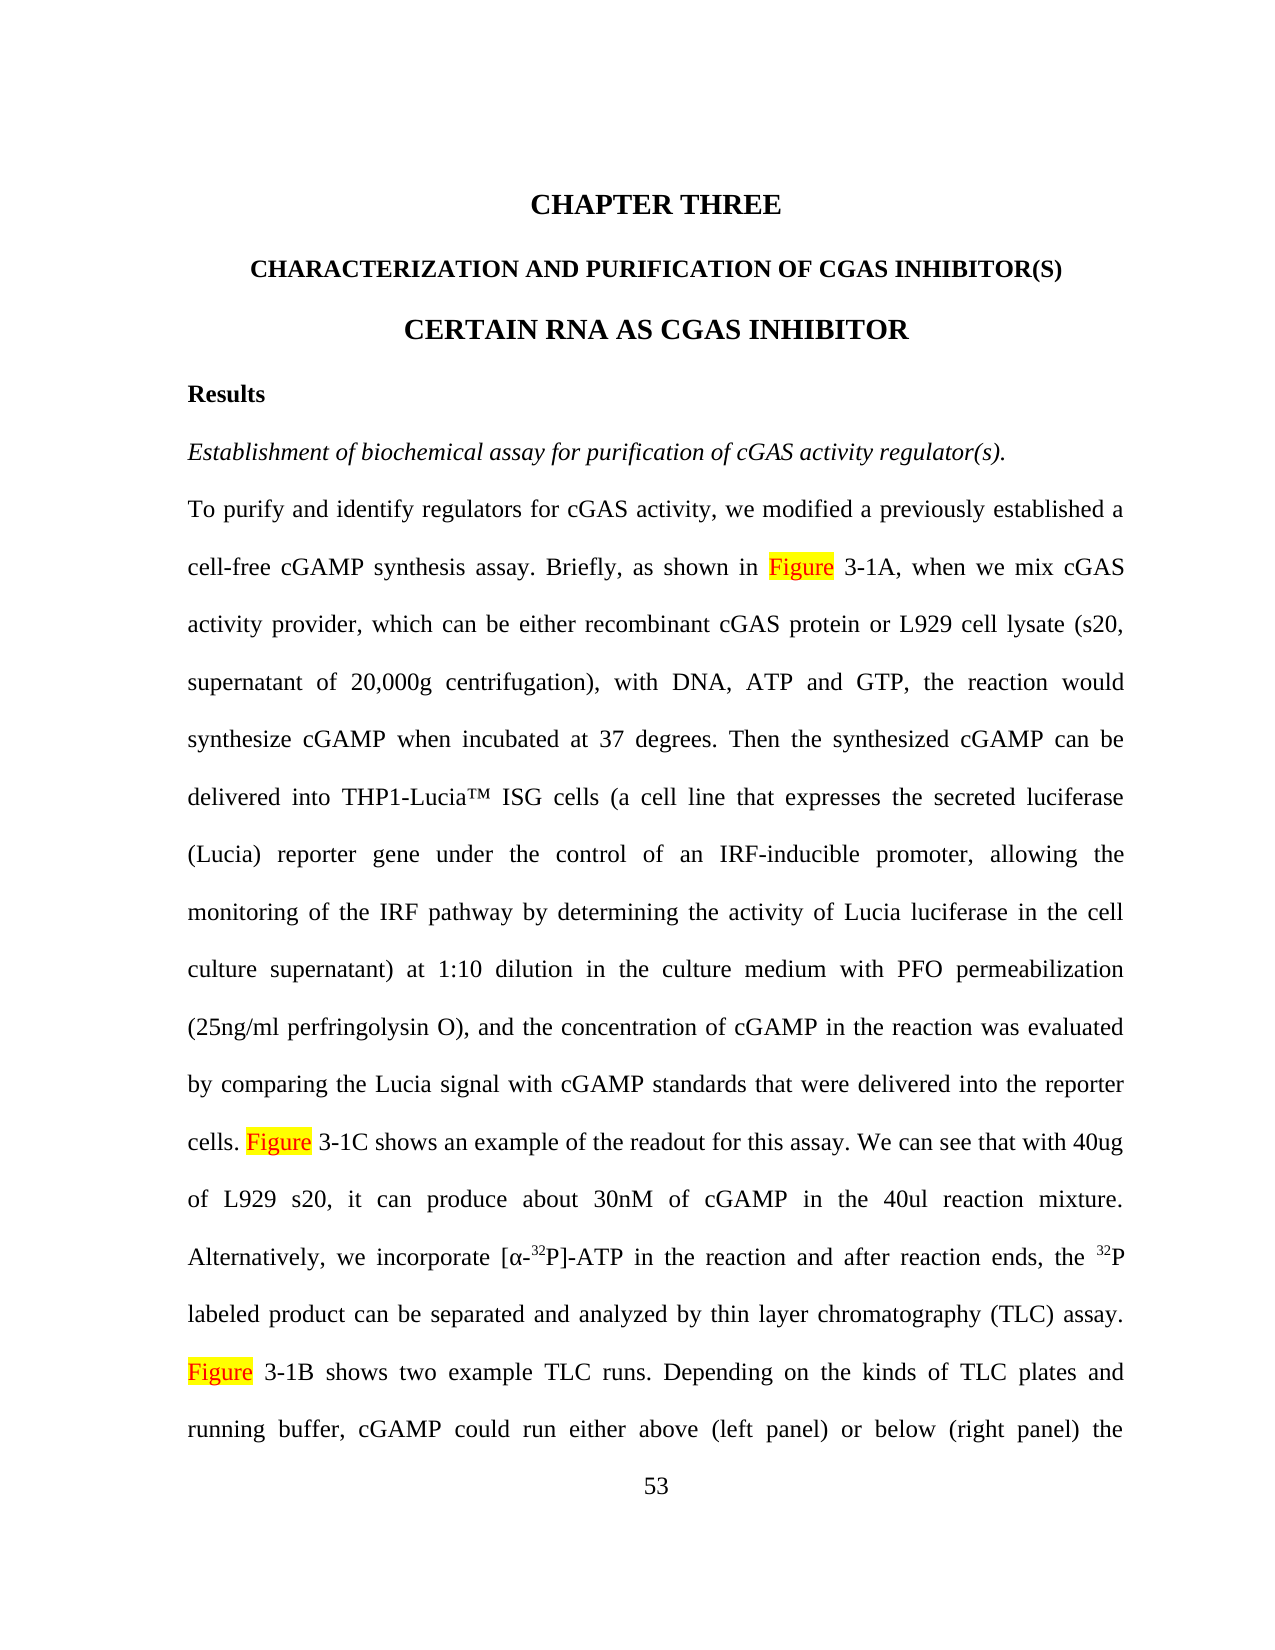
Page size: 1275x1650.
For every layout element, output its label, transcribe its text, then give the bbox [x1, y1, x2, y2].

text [187, 494, 1125, 1443]
text Certain RNA as cGAS inhibitor [187, 312, 1125, 346]
text CHAPTER THREE [187, 187, 1125, 254]
text Results [187, 379, 1125, 408]
text Establishment of biochemical assay for purification of cGAS activity regulator(s). [187, 437, 1125, 465]
text Characterization and Purification of cGAS inhibitor(s) [187, 254, 1125, 283]
